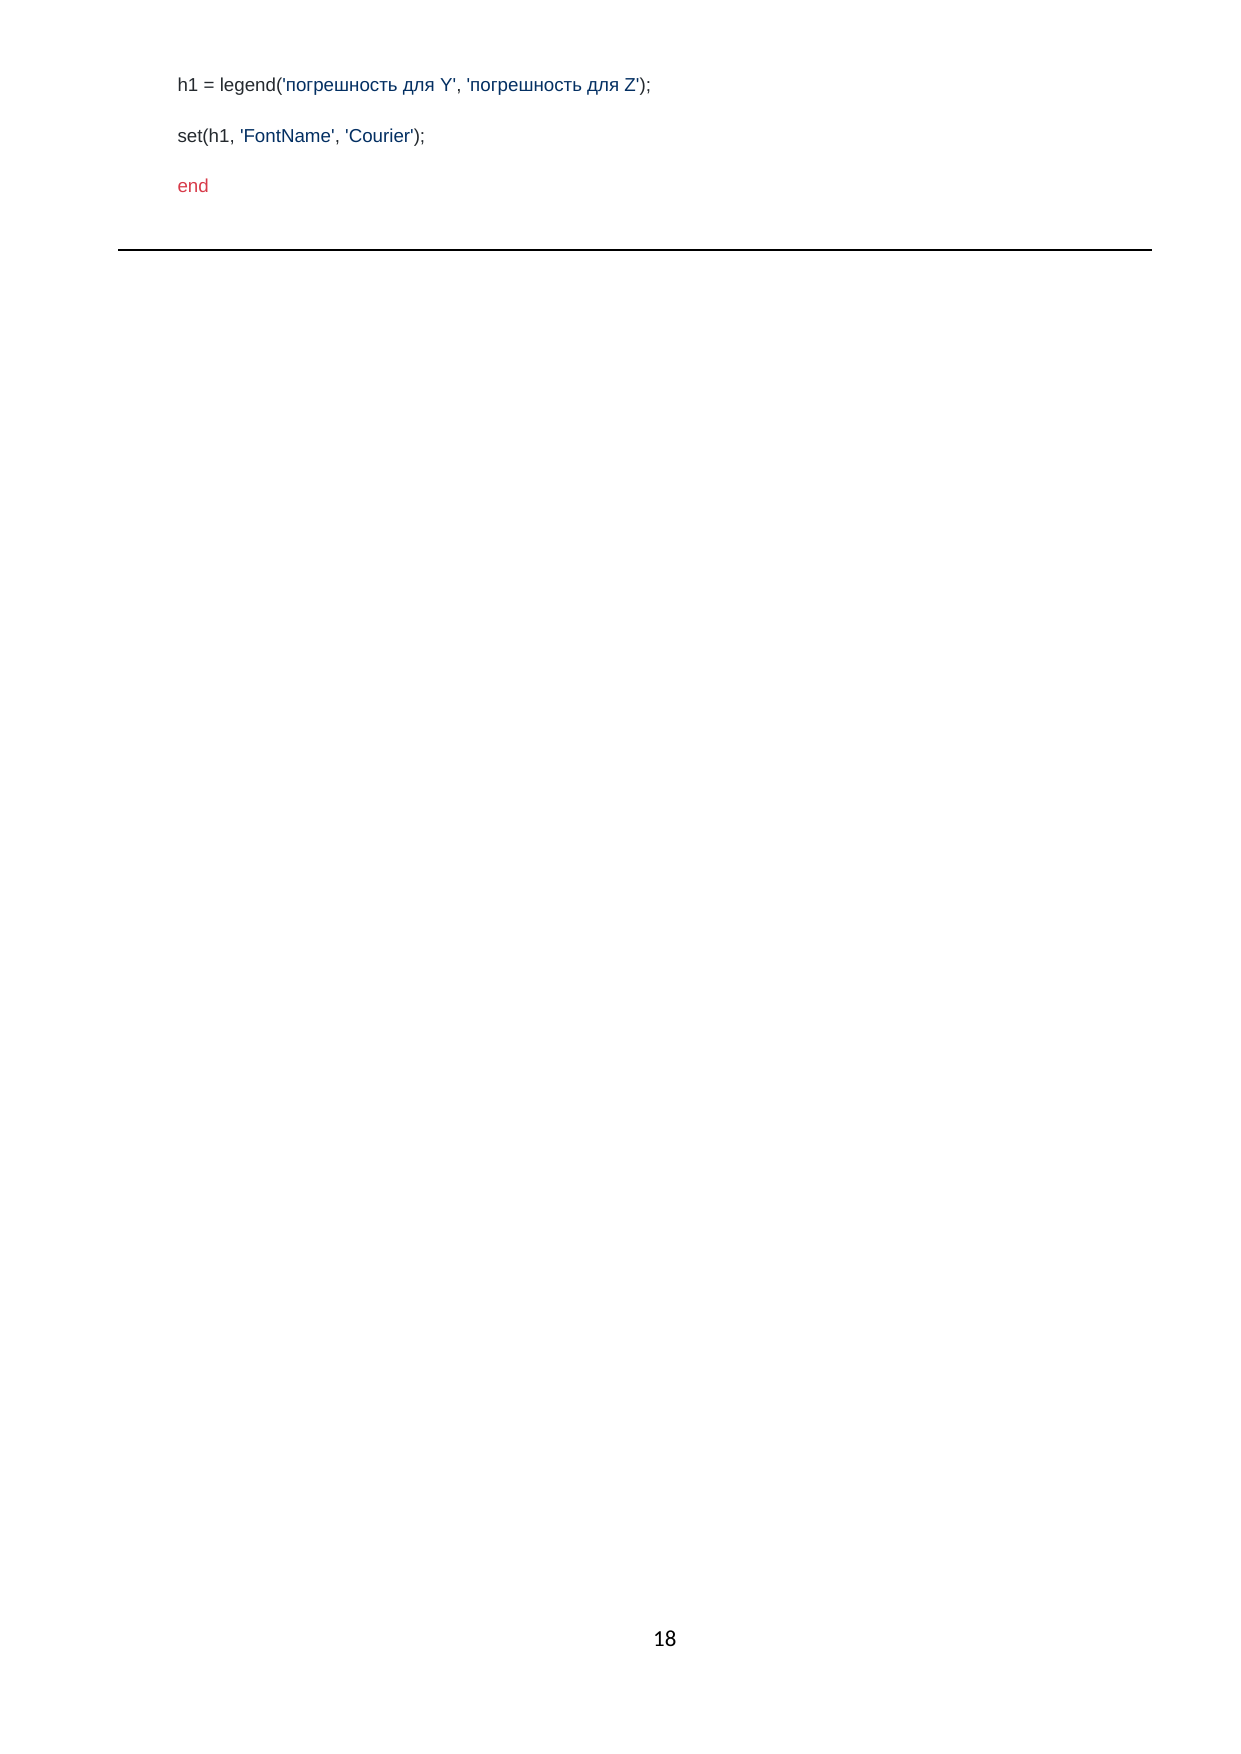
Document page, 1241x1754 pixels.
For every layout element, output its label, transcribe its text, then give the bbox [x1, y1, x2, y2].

text set(h1, 'FontName', 'Courier'); [177, 124, 1152, 146]
text end [177, 175, 1152, 197]
text h1 = legend('погрешность для Y', 'погрешность для Z'); [177, 74, 1152, 95]
